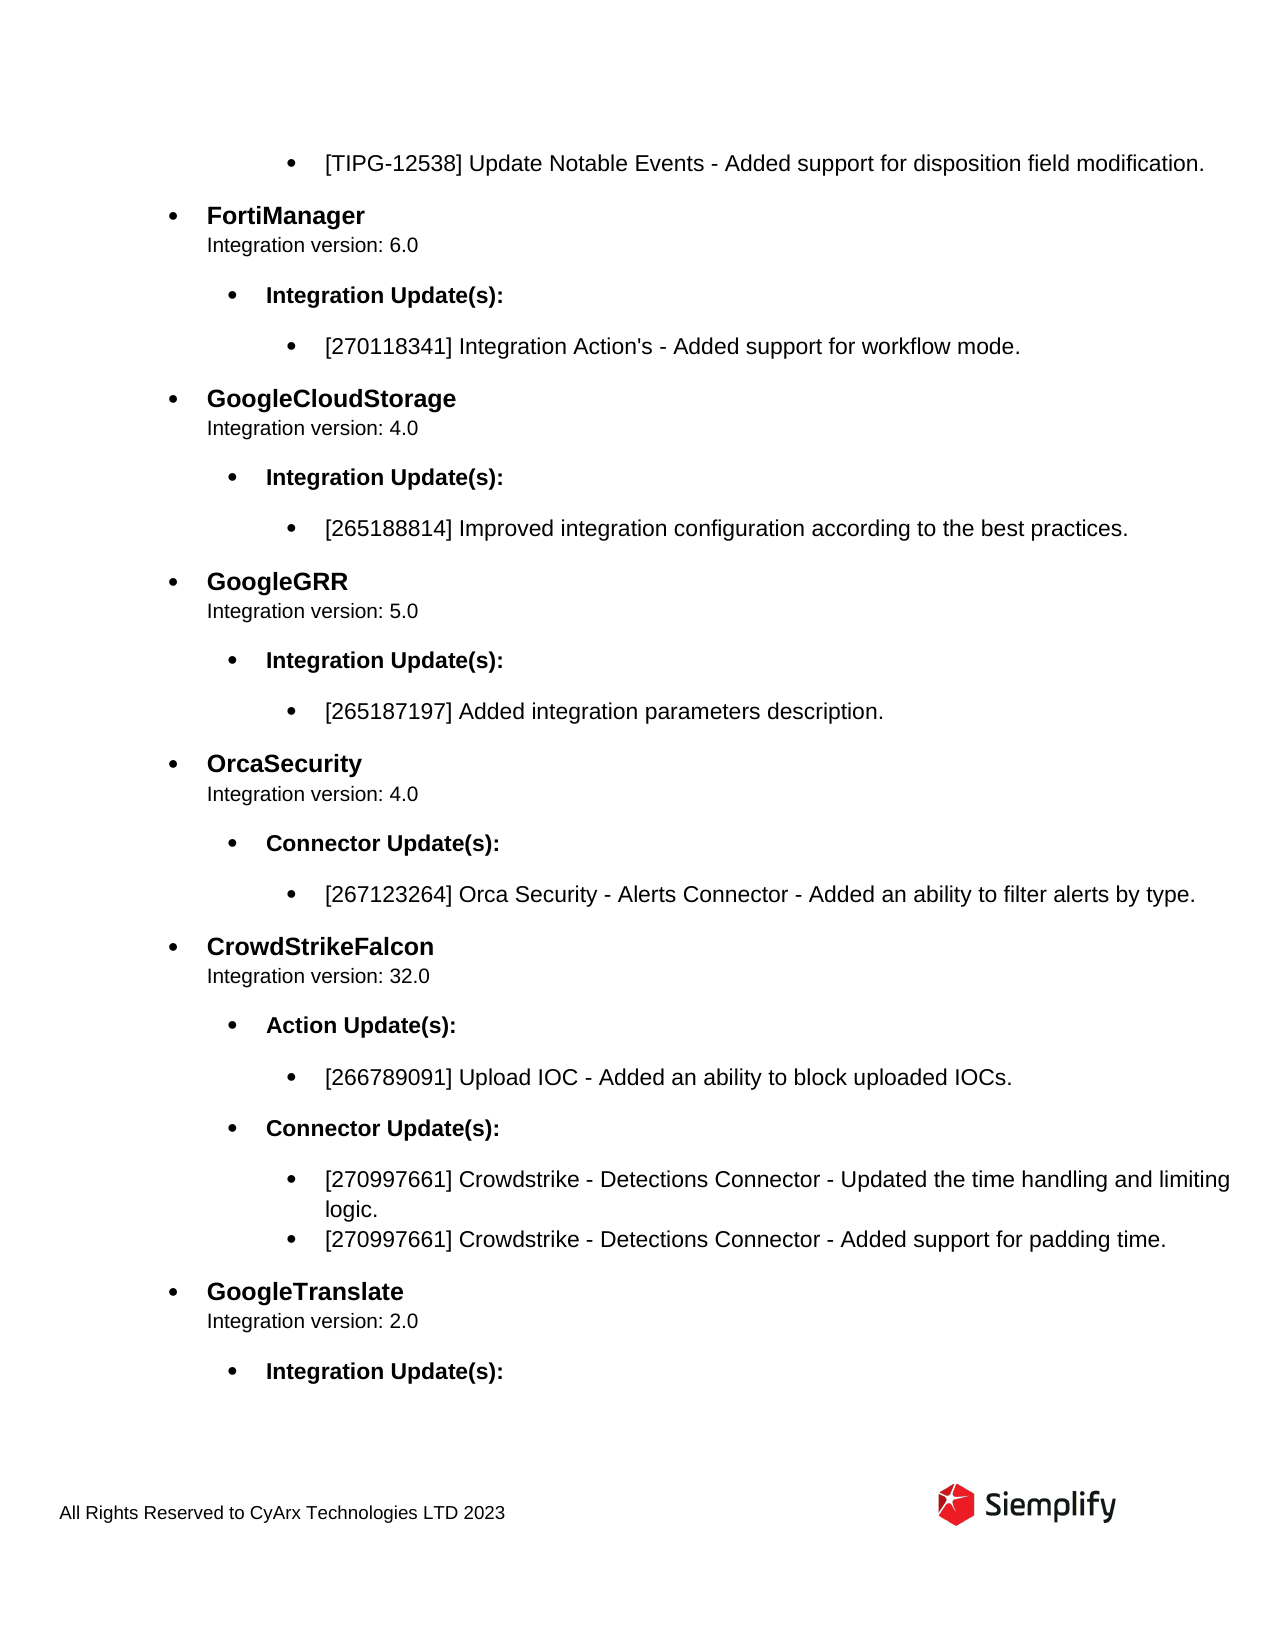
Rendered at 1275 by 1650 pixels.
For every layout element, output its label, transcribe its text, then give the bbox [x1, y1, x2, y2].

list FortiManager Integration version: 6.0 [169, 201, 1275, 257]
list OrcaSecurity Integration version: 4.0 [169, 749, 1275, 805]
list Integration Update(s): [228, 282, 1275, 308]
list Action Update(s): [228, 1012, 1275, 1039]
list [270997661] Crowdstrike - Detections Connector - Added support for padding time. [287, 1226, 1275, 1252]
list Integration Update(s): [228, 647, 1275, 673]
list CrowdStrikeFalcon Integration version: 32.0 [169, 932, 1275, 988]
list [267123264] Orca Security - Alerts Connector - Added an ability to filter alerts by type. [287, 881, 1275, 907]
list GoogleTranslate Integration version: 2.0 [169, 1277, 1275, 1333]
picture [938, 1484, 1116, 1526]
list [265188814] Improved integration configuration according to the best practices. [287, 515, 1275, 542]
list [265187197] Added integration parameters description. [287, 698, 1275, 724]
list [270997661] Crowdstrike - Detections Connector - Updated the time handling and limiting logic. [287, 1166, 1275, 1222]
list GoogleCloudStorage Integration version: 4.0 [169, 384, 1275, 440]
list Connector Update(s): [228, 1114, 1275, 1141]
list GoogleGRR Integration version: 5.0 [169, 566, 1275, 623]
list [266789091] Upload IOC - Added an ability to block uploaded IOCs. [287, 1063, 1275, 1090]
list [TIPG-12538] Update Notable Events - Added support for disposition field modification. [287, 150, 1275, 176]
list Connector Update(s): [228, 830, 1275, 856]
list Integration Update(s): [228, 1358, 1275, 1384]
list Integration Update(s): [228, 464, 1275, 491]
list [270118341] Integration Action's - Added support for workflow mode. [287, 333, 1275, 359]
